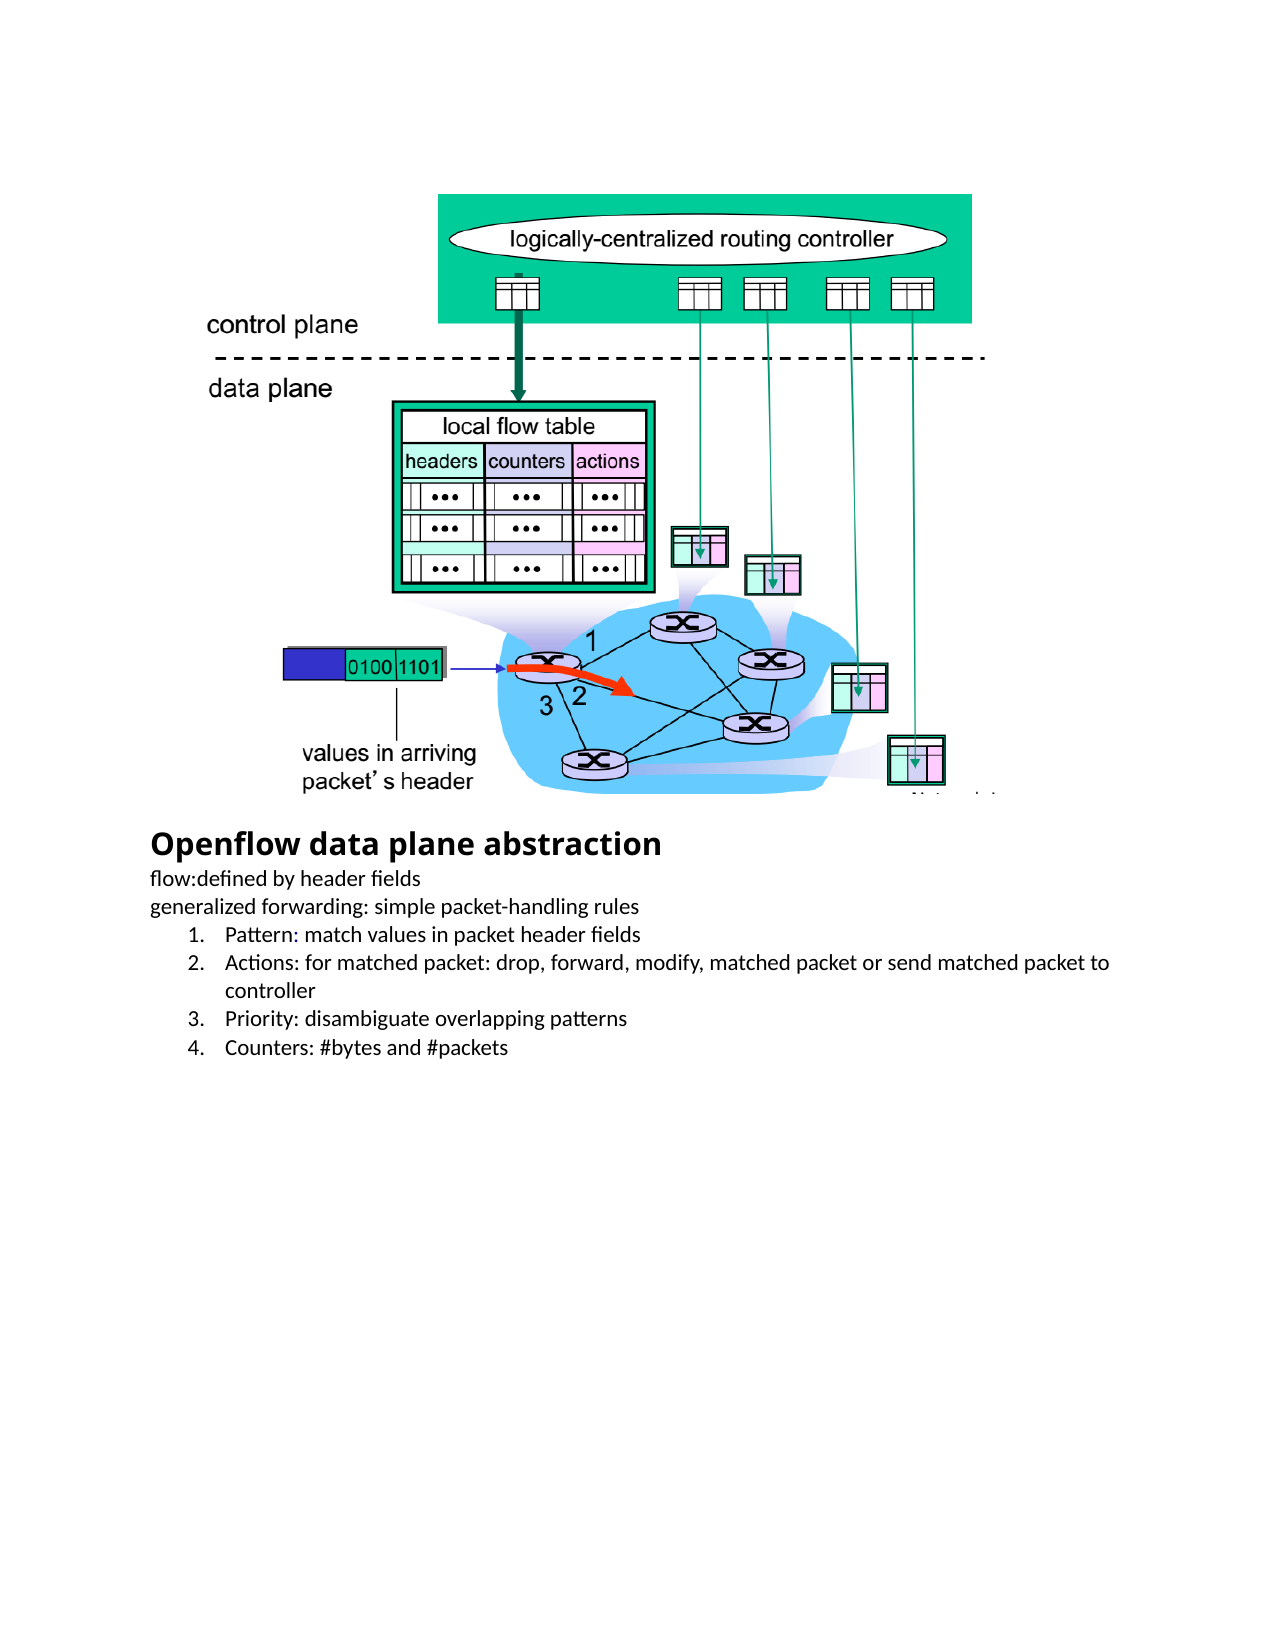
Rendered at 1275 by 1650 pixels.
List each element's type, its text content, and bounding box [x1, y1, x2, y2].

picture [150, 178, 1014, 794]
text generalized forwarding: simple packet-handling rules [150, 892, 1125, 921]
text flow:defined by header fields [150, 864, 1125, 892]
list Counters: #bytes and #packets [187, 1033, 1125, 1061]
list Pattern: match values in packet header fields [187, 921, 1125, 948]
list Priority: disambiguate overlapping patterns [187, 1004, 1125, 1033]
list Actions: for matched packet: drop, forward, modify, matched packet or send matched packet to controller [187, 948, 1125, 1004]
